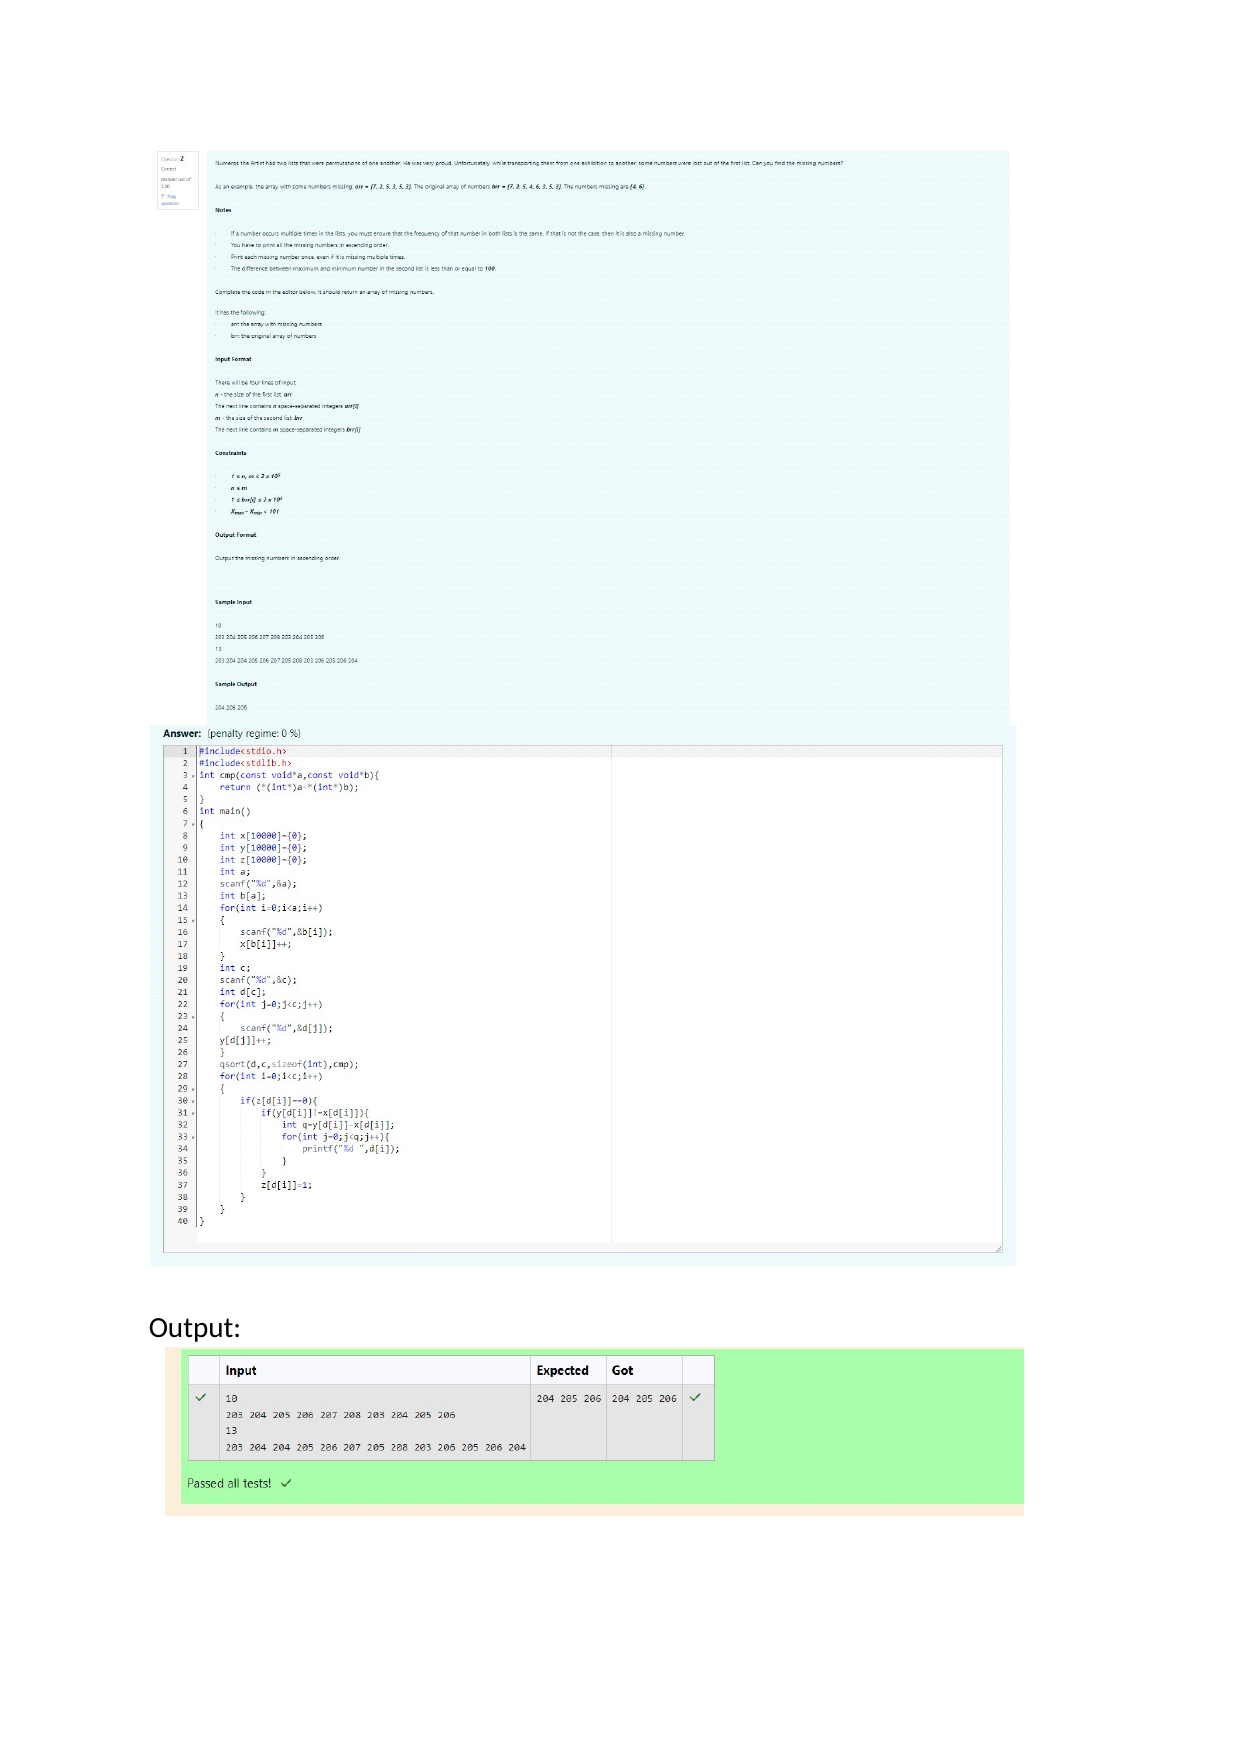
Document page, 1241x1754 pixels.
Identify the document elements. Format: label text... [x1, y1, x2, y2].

picture [157, 1347, 1025, 1516]
text Output: [148, 1309, 1088, 1345]
picture [150, 149, 1017, 1269]
